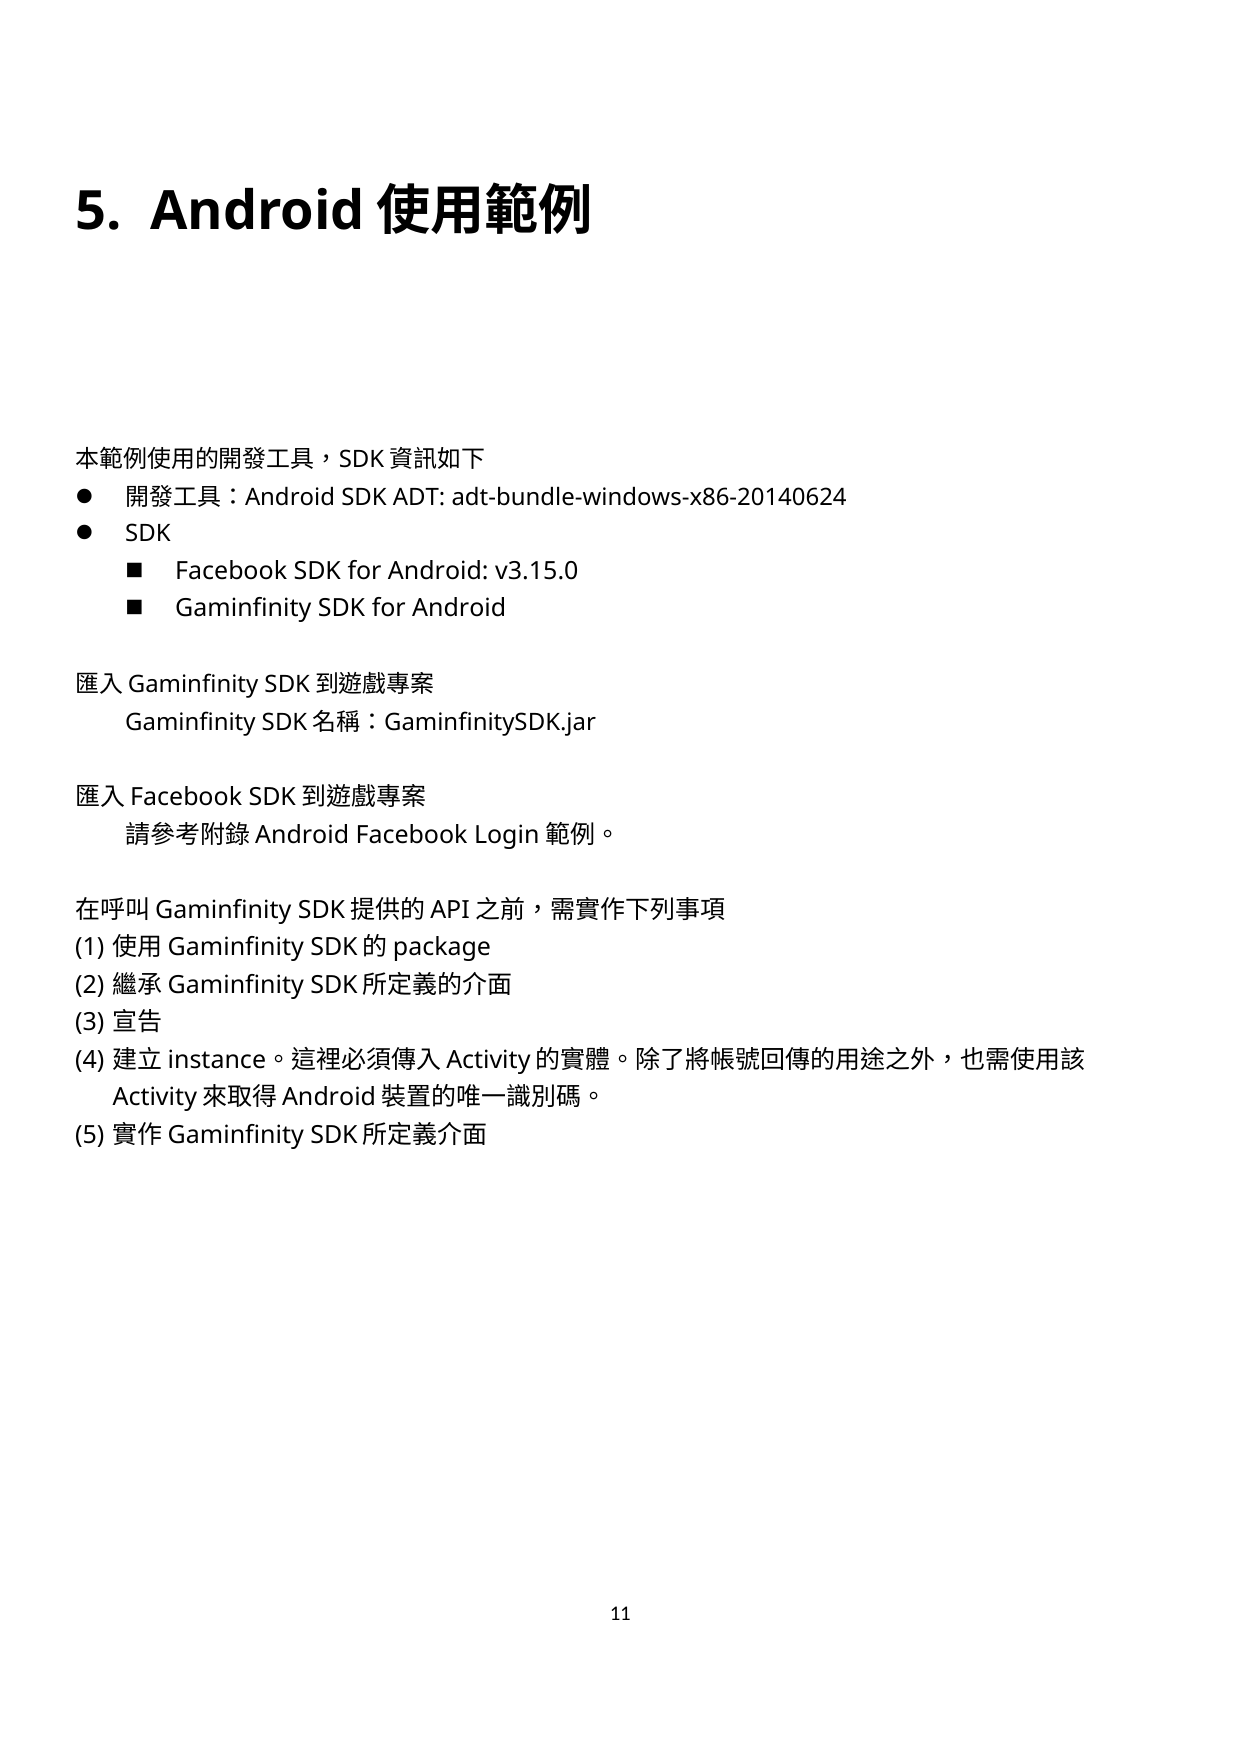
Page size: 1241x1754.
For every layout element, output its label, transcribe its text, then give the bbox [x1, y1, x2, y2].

text 在呼叫Gaminfinity SDK提供的API之前，需實作下列事項 [75, 888, 1165, 926]
list 繼承Gaminfinity SDK所定義的介面 [75, 963, 1165, 1001]
list Gaminfinity SDK for Android [125, 588, 1165, 626]
text 匯入Facebook SDK到遊戲專案 [75, 776, 1165, 813]
list 使用Gaminfinity SDK的package [75, 926, 1165, 963]
list Facebook SDK for Android: v3.15.0 [125, 551, 1165, 588]
list 建立instance。這裡必須傳入Activity的實體。除了將帳號回傳的用途之外，也需使用該 Activity來取得Android裝置的唯一識別碼。 [75, 1038, 1165, 1113]
text 請參考附錄Android Facebook Login範例。 [75, 813, 1165, 851]
text 匯入Gaminfinity SDK到遊戲專案 [75, 663, 1165, 701]
list 宣告 [75, 1001, 1165, 1038]
text 本範例使用的開發工具，SDK資訊如下 [75, 438, 1165, 476]
list SDK [75, 513, 1165, 551]
list 實作Gaminfinity SDK所定義介面 [75, 1113, 1165, 1151]
subtitle Android使用範例 [75, 150, 1165, 262]
text Gaminfinity SDK名稱：GaminfinitySDK.jar [75, 701, 1165, 738]
list 開發工具：Android SDK ADT: adt-bundle-windows-x86-20140624 [75, 476, 1165, 513]
